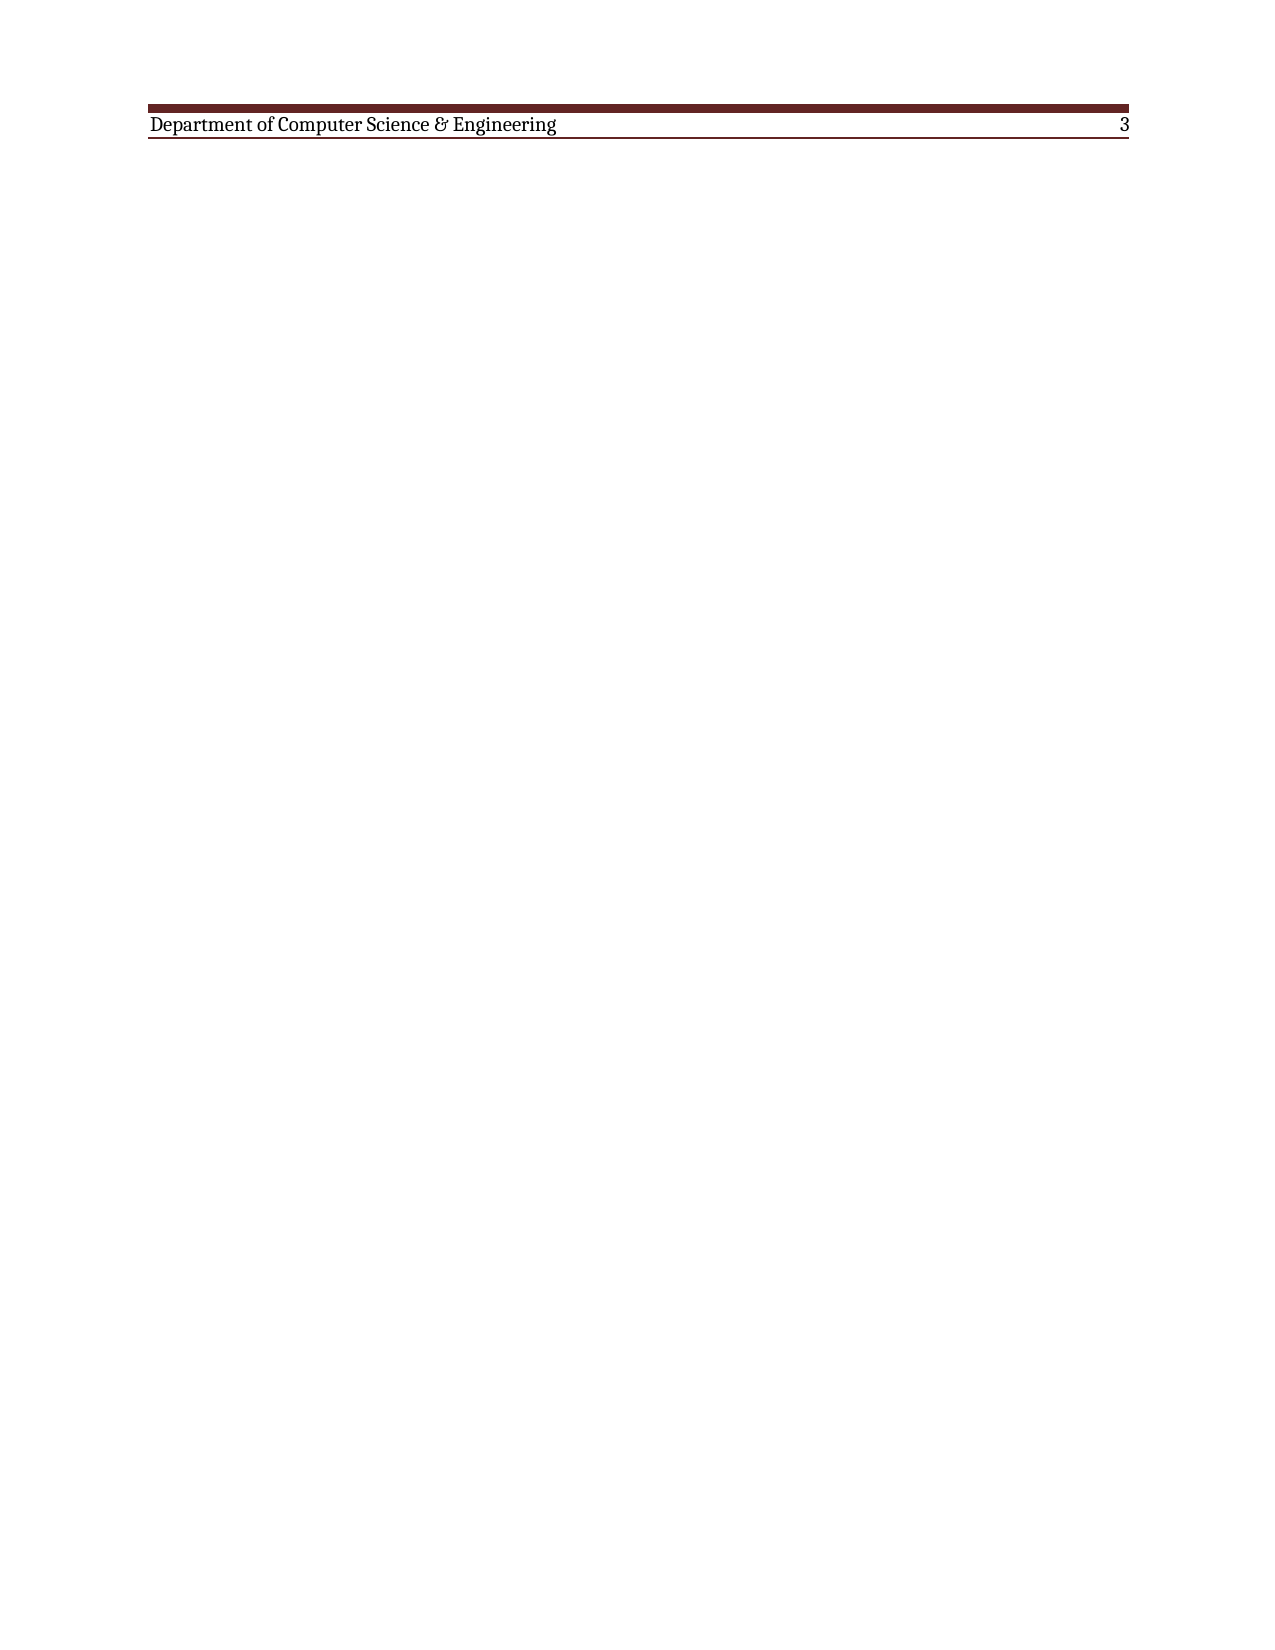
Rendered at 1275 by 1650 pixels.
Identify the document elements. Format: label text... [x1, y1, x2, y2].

table_header [148, 104, 844, 111]
table_header [844, 104, 1129, 111]
table_cell Department of Computer Science & Engineering [148, 113, 844, 137]
table_cell 3 [844, 113, 1129, 137]
